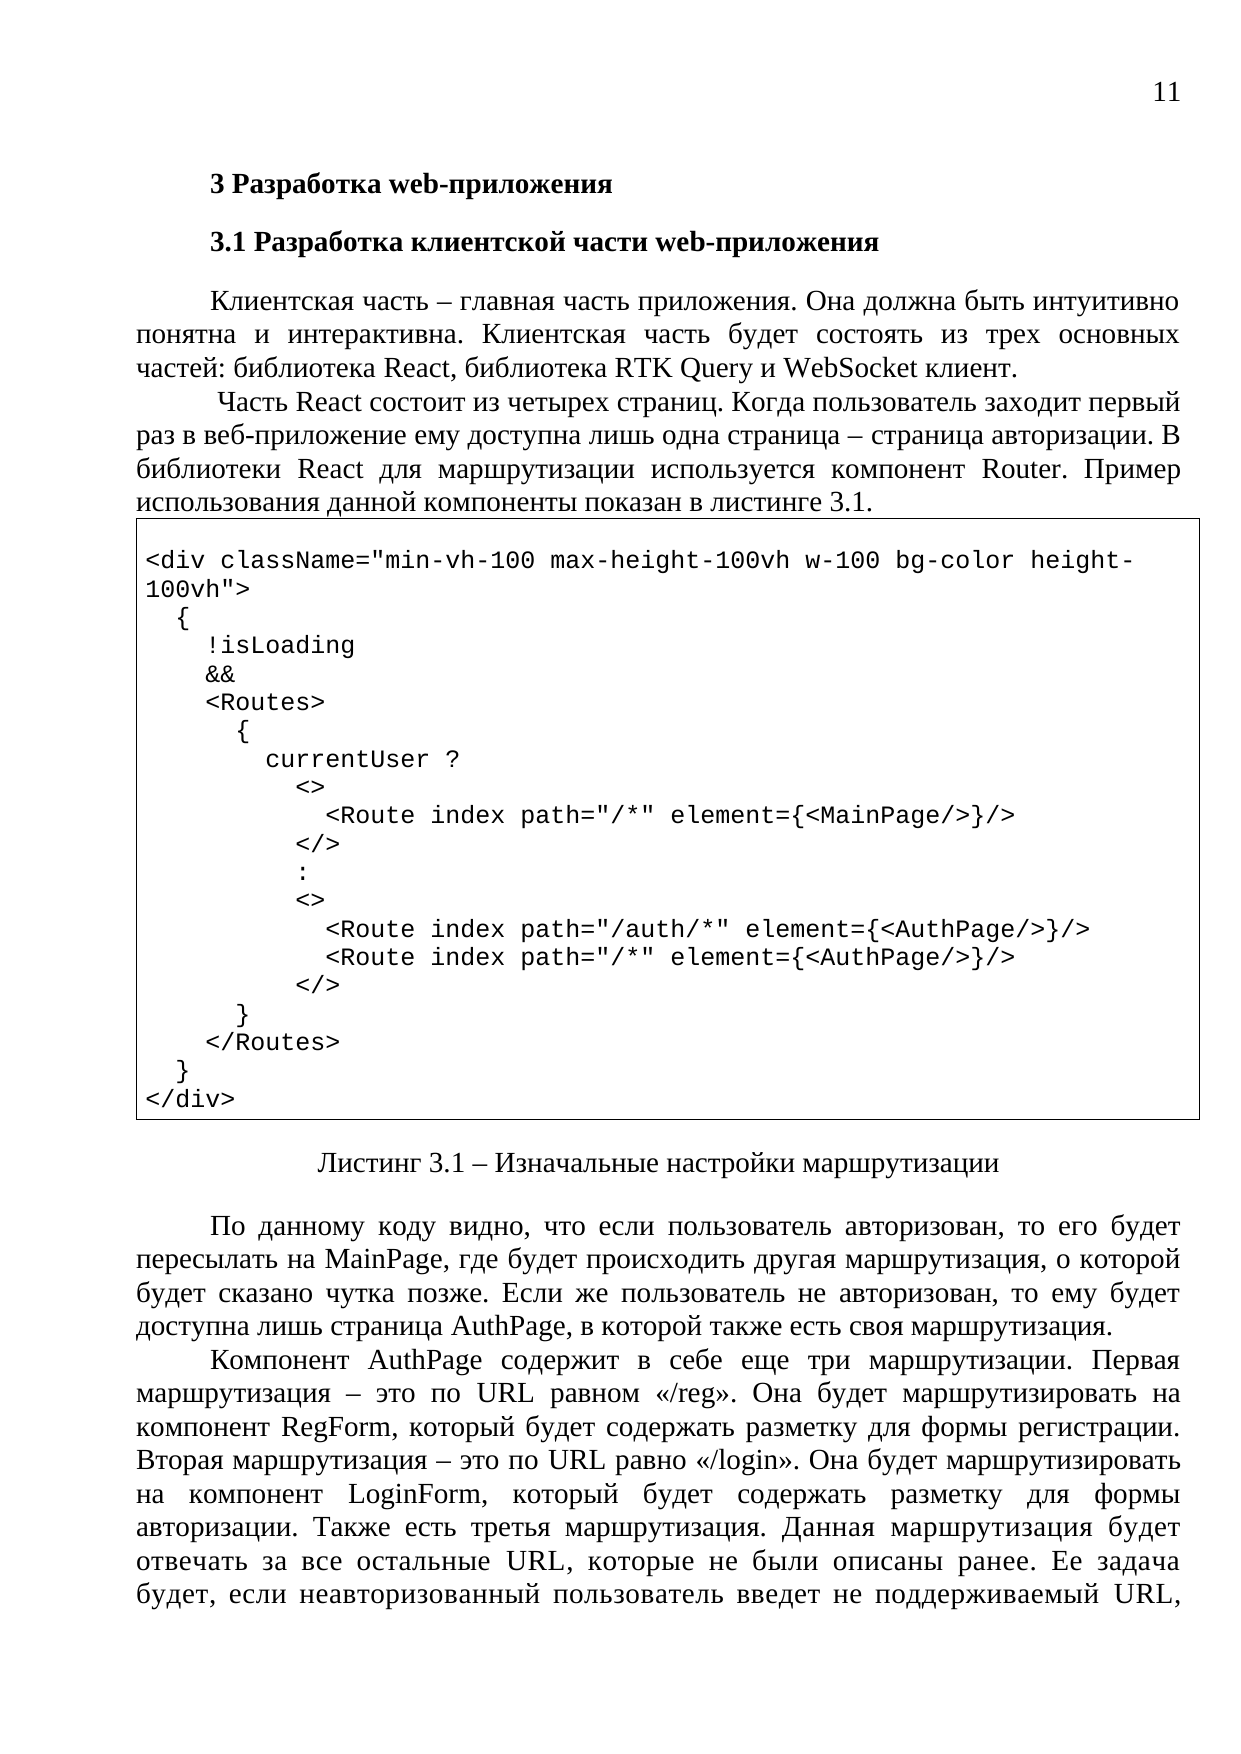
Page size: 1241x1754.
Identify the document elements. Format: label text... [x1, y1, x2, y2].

subtitle 3.1 Разработка клиентской части web-приложения [136, 224, 1181, 258]
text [136, 1342, 1181, 1610]
text <div className="min-vh-100 max-height-100vh w-100 bg-color height-100vh"> { !isLoading [137, 546, 1187, 661]
text Листинг 3.1 – Изначальные настройки маршрутизации [136, 1120, 1181, 1178]
text Часть React состоит из четырех страниц. Когда пользователь заходит первый раз в веб-приложение ему доступна лишь одна страница – страница авторизации. В библиотеки React для маршрутизации используется компонент Router. Пример использования данной компоненты показан в листинге 3.1. [136, 384, 1181, 518]
text Клиентская часть – главная часть приложения. Она должна быть интуитивно понятна и интерактивна. Клиентская часть будет состоять из трех основных частей: библиотека React, библиотека RTK Query и WebSocket клиент. [136, 283, 1181, 384]
subtitle 3 Разработка web-приложения [136, 166, 1181, 199]
text && <Routes> { currentUser ? <> <Route index path="/*" element={<MainPage/>}/> </> : <> <Route index path="/auth/*" element={<AuthPage/>}/> <Route index path="/*" element={<AuthPage/>}/> </> } </Routes> } </div> [137, 661, 1187, 1117]
text По данному коду видно, что если пользователь авторизован, то его будет пересылать на MainPage, где будет происходить другая маршрутизация, о которой будет сказано чутка позже. Если же пользователь не авторизован, то ему будет доступна лишь страница AuthPage, в которой также есть своя маршрутизация. [136, 1208, 1181, 1342]
